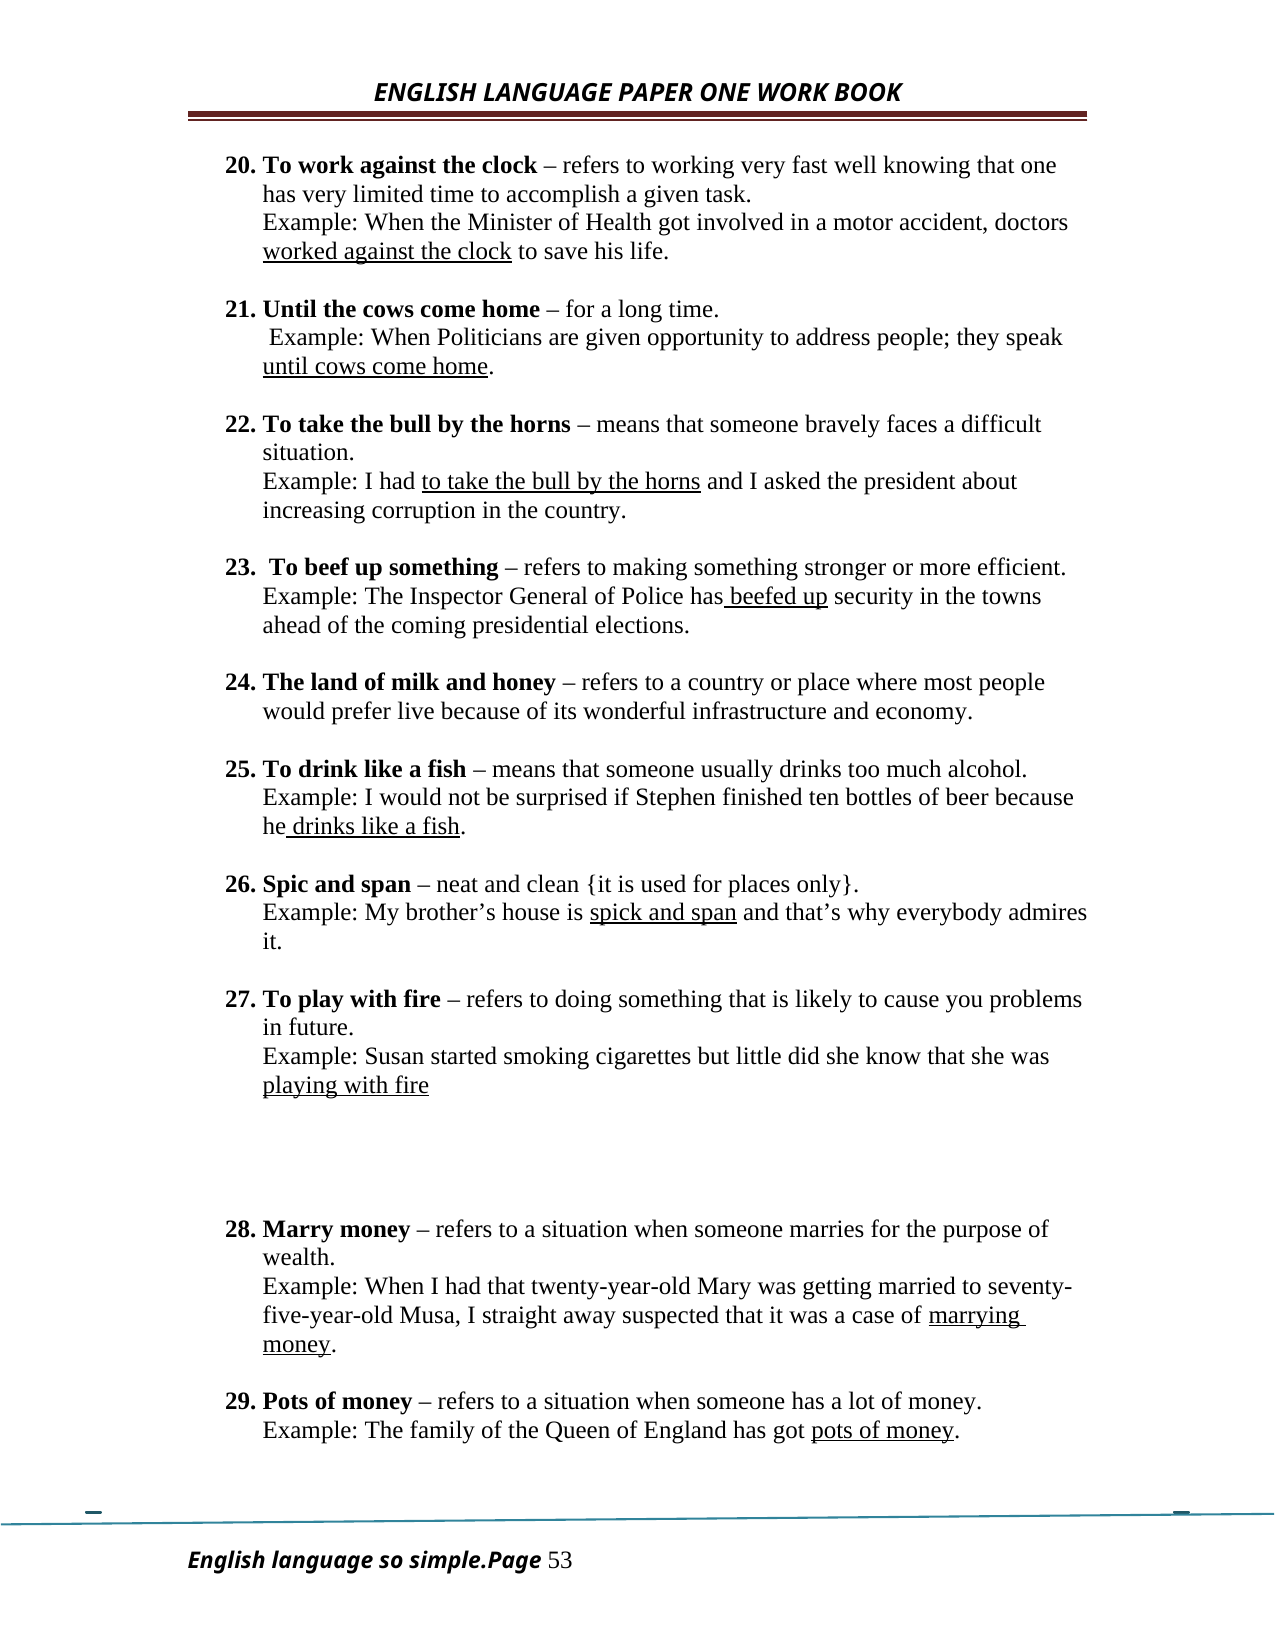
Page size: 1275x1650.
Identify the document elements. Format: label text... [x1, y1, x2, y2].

text Example: When I had that twenty-year-old Mary was getting married to seventy-five-year-old Musa, I straight away suspected that it was a case of marrying money. [262, 1271, 1087, 1357]
list To drink like a fish – means that someone usually drinks too much alcohol. Example: I would not be surprised if Stephen finished ten bottles of beer because he drinks like a fish. [225, 754, 1087, 840]
list Pots of money – refers to a situation when someone has a lot of money. [225, 1386, 1087, 1415]
text Example: Susan started smoking cigarettes but little did she know that she was playing with fire [262, 1041, 1087, 1099]
list To work against the clock – refers to working very fast well knowing that one has very limited time to accomplish a given task. [225, 150, 1087, 207]
text Example: When Politicians are given opportunity to address people; they speak until cows come home. [262, 322, 1087, 380]
list To take the bull by the horns – means that someone bravely faces a difficult situation. [225, 409, 1087, 466]
list Spic and span – neat and clean {it is used for places only}. [225, 869, 1087, 897]
text Example: The family of the Queen of England has got pots of money. [262, 1415, 1087, 1444]
list The land of milk and honey – refers to a country or place where most people would prefer live because of its wonderful infrastructure and economy. [225, 667, 1087, 725]
list Until the cows come home – for a long time. [225, 294, 1087, 322]
text Example: My brother’s house is spick and span and that’s why everybody admires it. [262, 897, 1087, 955]
list Marry money – refers to a situation when someone marries for the purpose of wealth. [225, 1214, 1087, 1271]
text Example: When the Minister of Health got involved in a motor accident, doctors worked against the clock to save his life. [262, 207, 1087, 265]
list To play with fire – refers to doing something that is likely to cause you problems in future. [225, 984, 1087, 1041]
list To beef up something – refers to making something stronger or more efficient. Example: The Inspector General of Police has beefed up security in the towns ahead of the coming presidential elections. [225, 552, 1087, 639]
text Example: I had to take the bull by the horns and I asked the president about increasing corruption in the country. [262, 466, 1087, 524]
